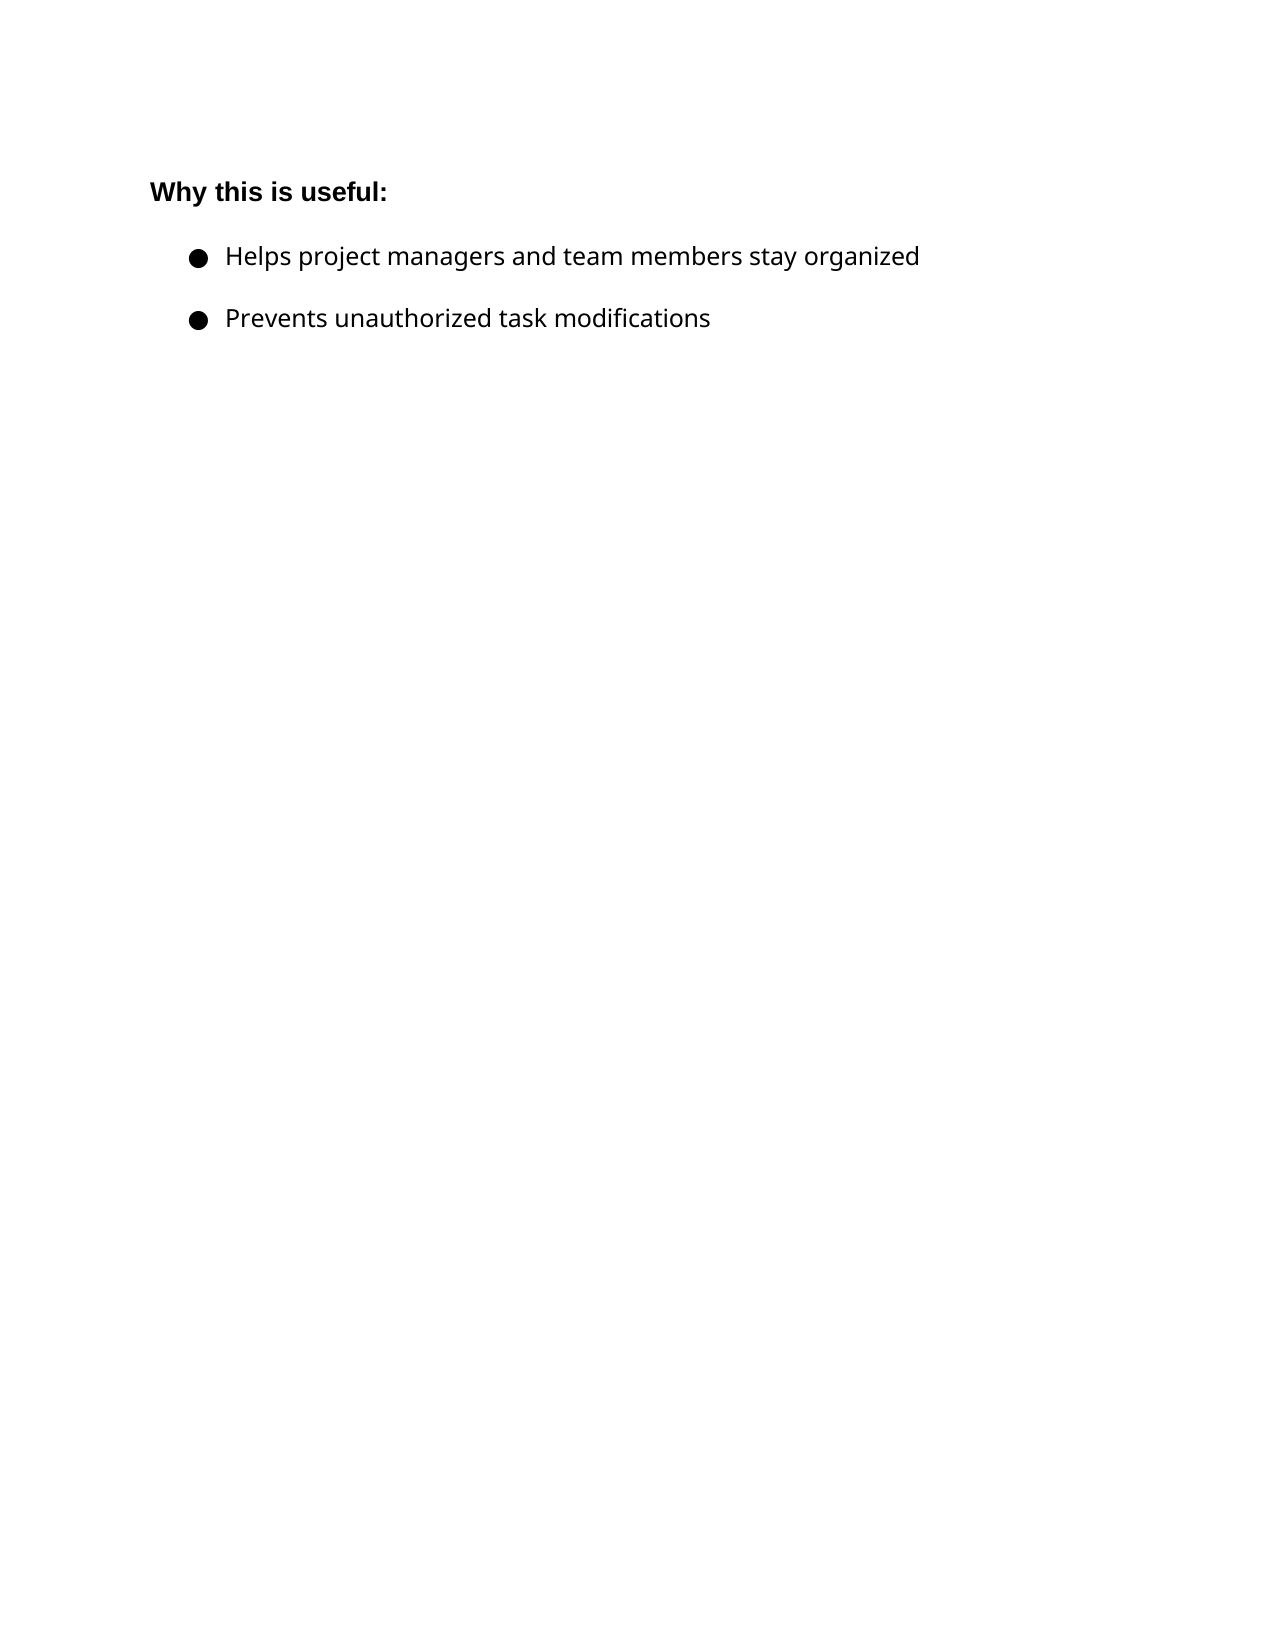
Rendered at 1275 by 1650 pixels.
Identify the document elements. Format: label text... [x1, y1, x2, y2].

subtitle Why this is useful: [150, 176, 1237, 207]
list Prevents unauthorized task modifications [187, 301, 1237, 335]
list Helps project managers and team members stay organized [187, 238, 1237, 272]
